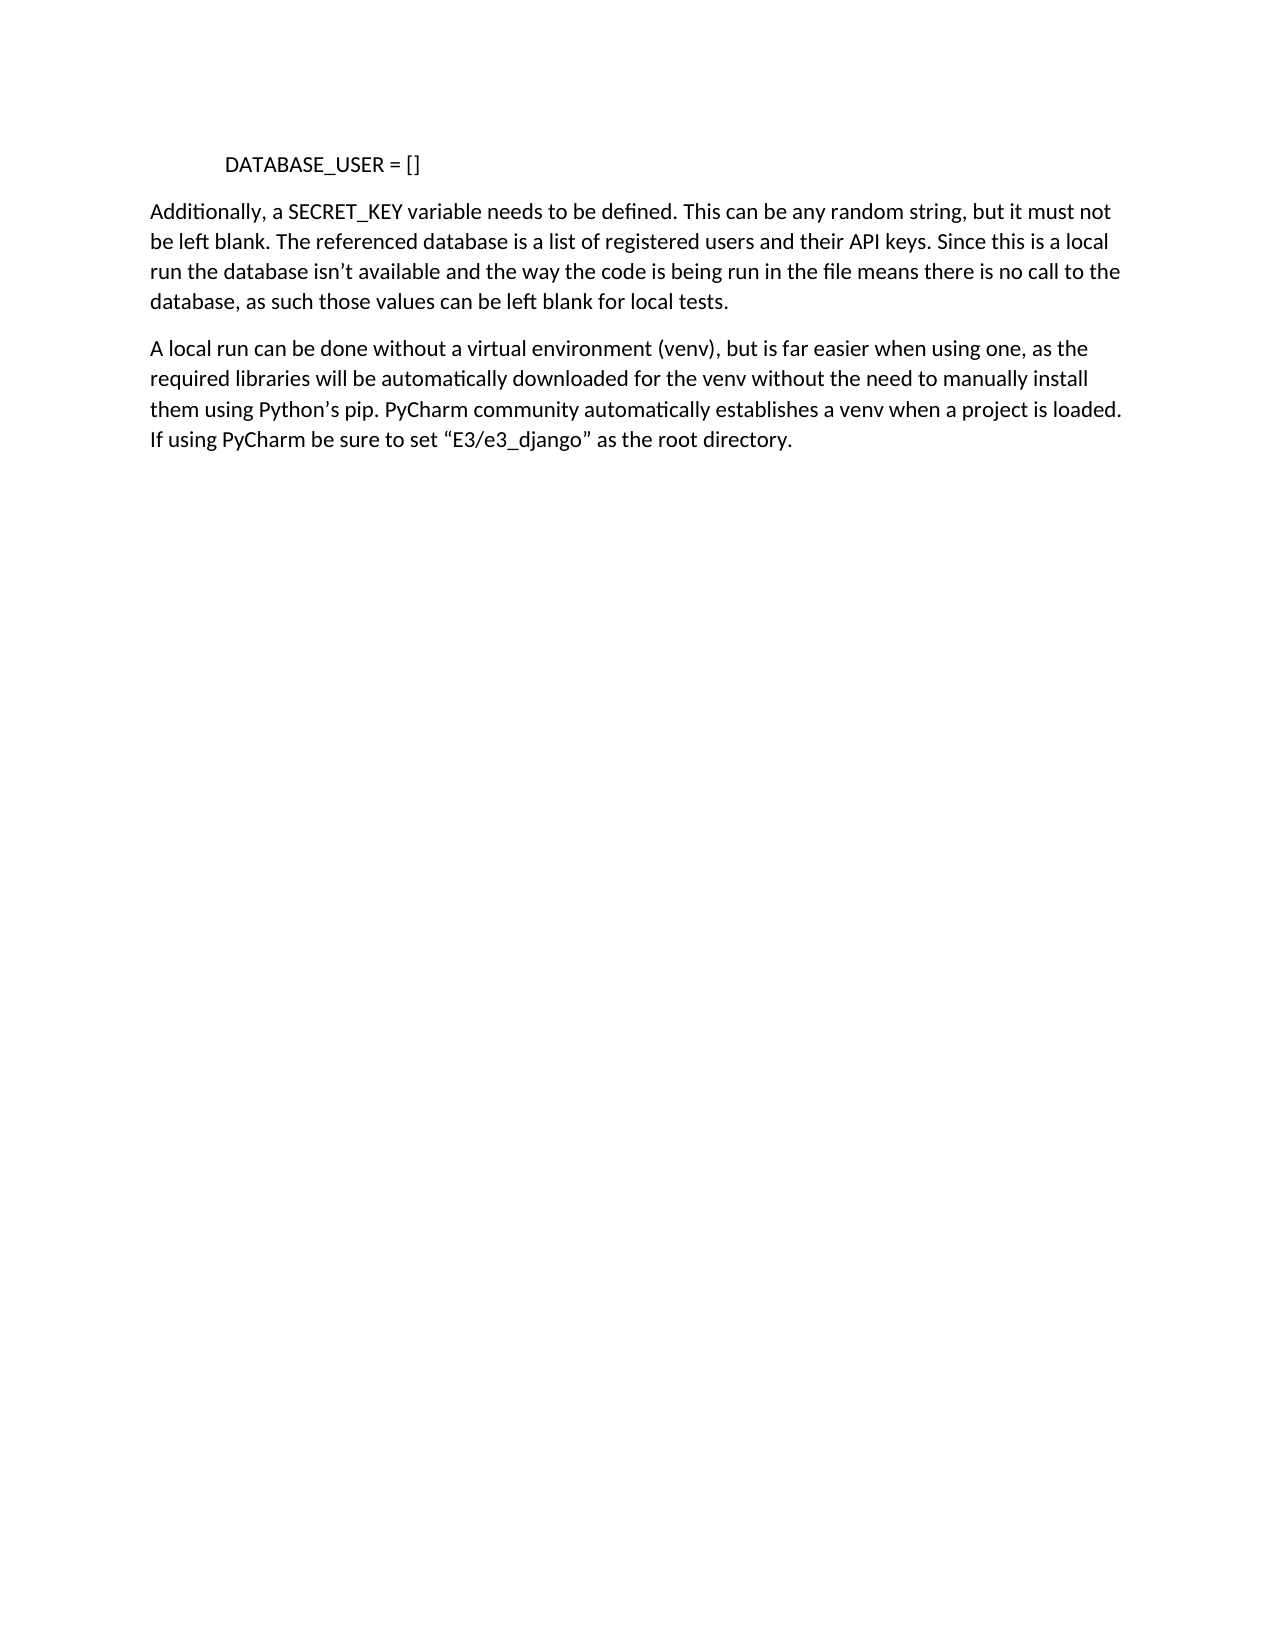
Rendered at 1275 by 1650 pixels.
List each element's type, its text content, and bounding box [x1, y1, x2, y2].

text DATABASE_USER = [] [150, 150, 1125, 178]
text A local run can be done without a virtual environment (venv), but is far easier when using one, as the required libraries will be automatically downloaded for the venv without the need to manually install them using Python’s pip. PyCharm community automatically establishes a venv when a project is loaded. If using PyCharm be sure to set “E3/e3_django” as the root directory. [150, 334, 1125, 453]
text Additionally, a SECRET_KEY variable needs to be defined. This can be any random string, but it must not be left blank. The referenced database is a list of registered users and their API keys. Since this is a local run the database isn’t available and the way the code is being run in the file means there is no call to the database, as such those values can be left blank for local tests. [150, 197, 1125, 316]
